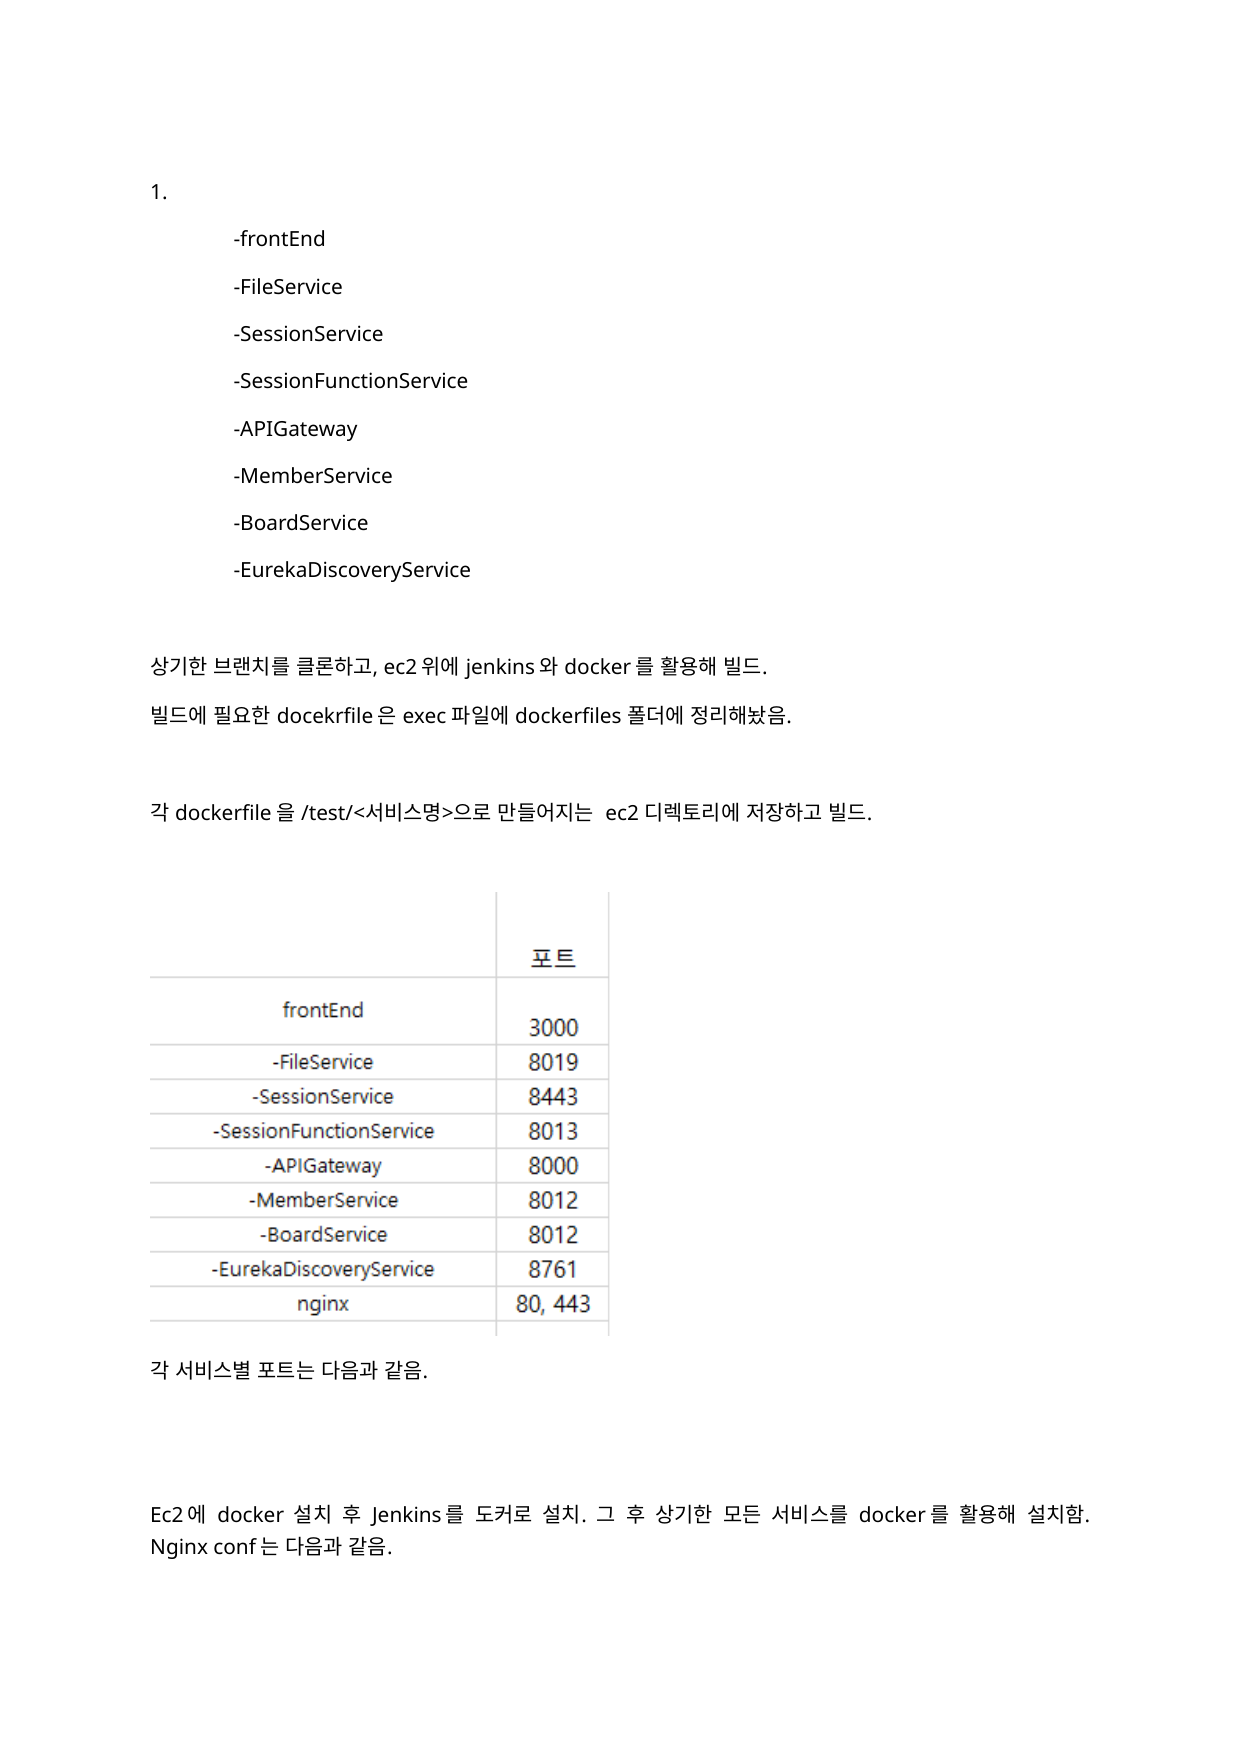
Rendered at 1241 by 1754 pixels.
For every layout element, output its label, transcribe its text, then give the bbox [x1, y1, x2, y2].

text -EurekaDiscoveryService [150, 556, 1090, 584]
text 각 dockerfile을 /test/<서비스명>으로 만들어지는 ec2 디렉토리에 저장하고 빌드. [150, 796, 1090, 826]
text 각 서비스별 포트는 다음과 같음. [150, 1354, 1090, 1384]
text 상기한 브랜치를 클론하고, ec2위에 jenkins와 docker를 활용해 빌드. [150, 650, 1090, 680]
text -BoardService [150, 508, 1090, 537]
text -frontEnd [150, 224, 1090, 253]
text -MemberService [150, 461, 1090, 489]
text -SessionFunctionService [150, 366, 1090, 395]
text -FileService [150, 272, 1090, 300]
text Ec2에 docker 설치 후 Jenkins를 도커로 설치. 그 후 상기한 모든 서비스를 docker를 활용해 설치함. Nginx conf는 다음과 같음. [150, 1498, 1090, 1561]
text 빌드에 필요한 docekrfile은 exec 파일에 dockerfiles 폴더에 정리해놨음. [150, 699, 1090, 730]
text -APIGateway [150, 414, 1090, 442]
text 1. [150, 177, 1090, 206]
picture [150, 892, 610, 1336]
text -SessionService [150, 319, 1090, 347]
